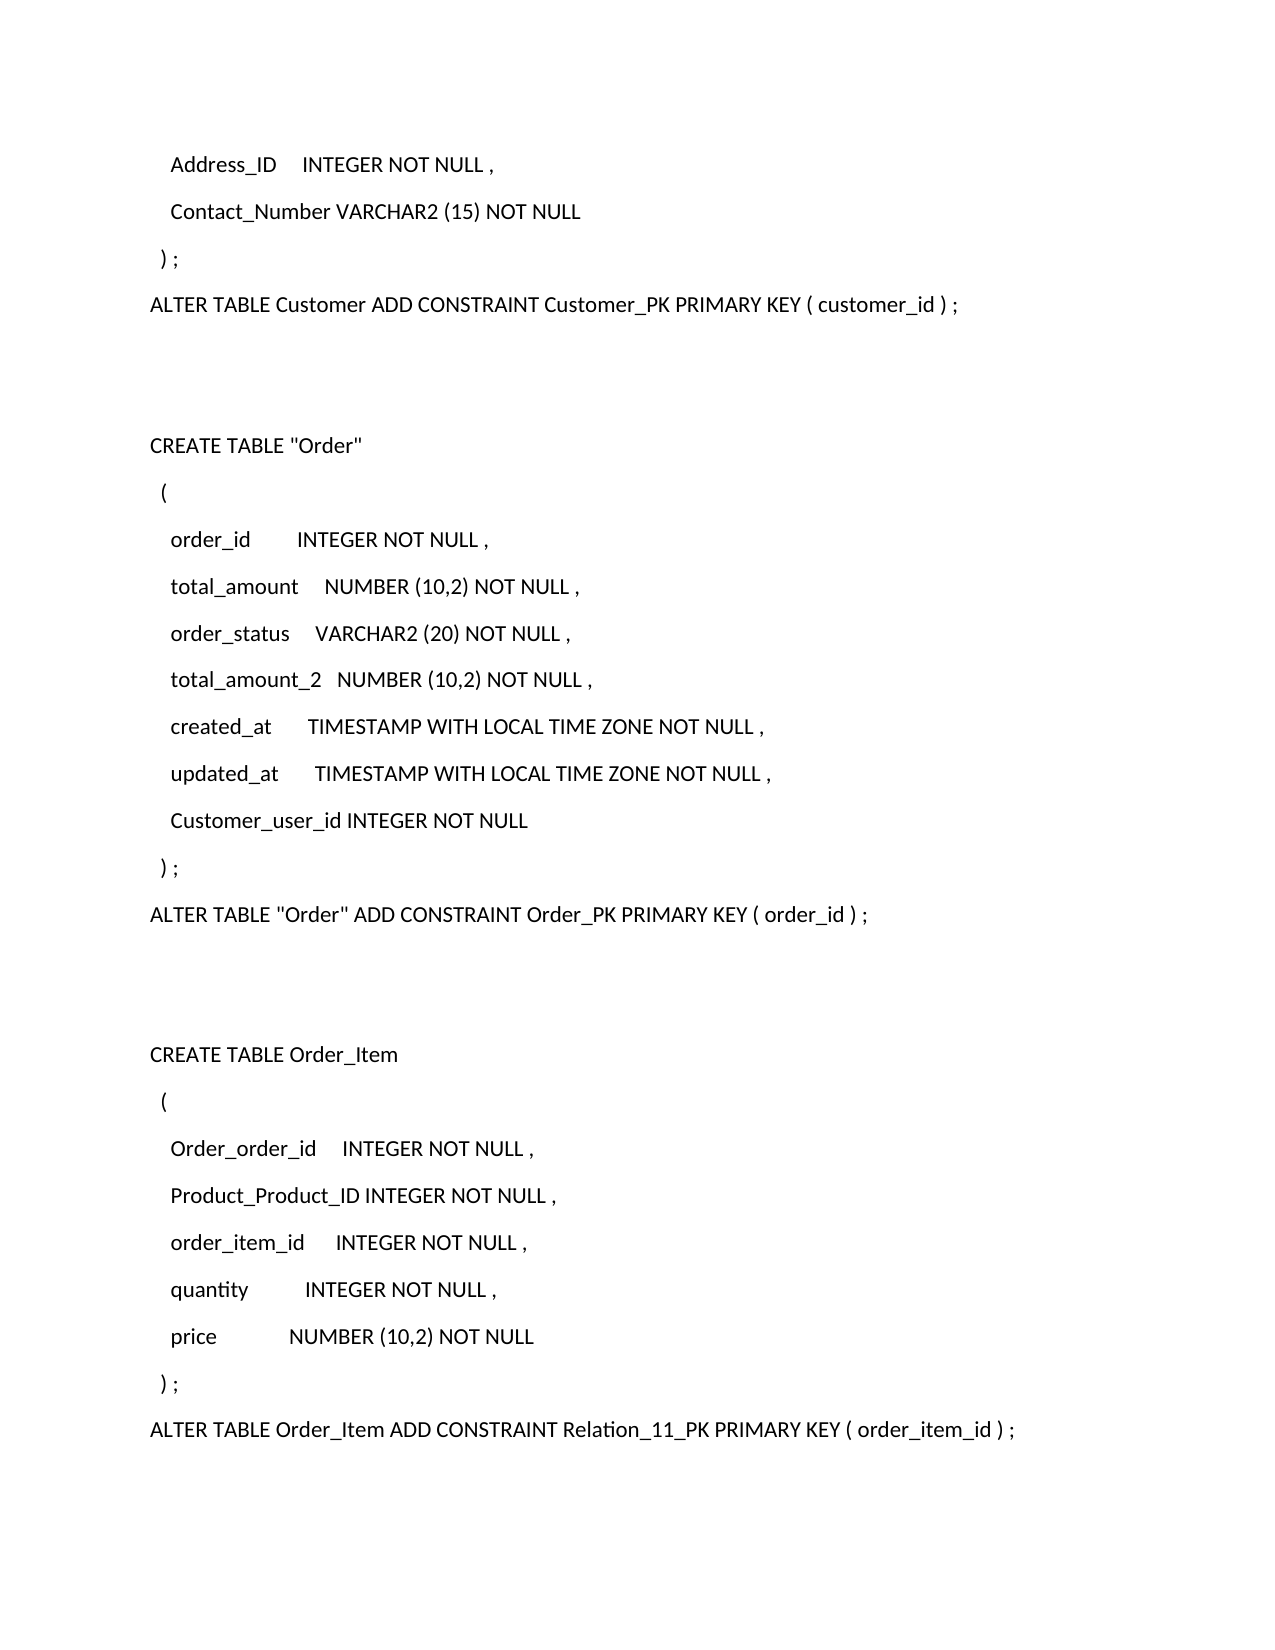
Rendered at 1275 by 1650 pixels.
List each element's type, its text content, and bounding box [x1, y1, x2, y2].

text ( [150, 478, 1125, 506]
text ALTER TABLE Customer ADD CONSTRAINT Customer_PK PRIMARY KEY ( customer_id ) ; [150, 291, 1125, 319]
text ALTER TABLE "Order" ADD CONSTRAINT Order_PK PRIMARY KEY ( order_id ) ; [150, 900, 1125, 928]
text ALTER TABLE Order_Item ADD CONSTRAINT Relation_11_PK PRIMARY KEY ( order_item_id ) ; [150, 1416, 1125, 1444]
text CREATE TABLE Order_Item [150, 1041, 1125, 1069]
text total_amount NUMBER (10,2) NOT NULL , [150, 572, 1125, 600]
text ) ; [150, 244, 1125, 272]
text order_item_id INTEGER NOT NULL , [150, 1228, 1125, 1256]
text ( [150, 1087, 1125, 1116]
text order_status VARCHAR2 (20) NOT NULL , [150, 619, 1125, 647]
text price NUMBER (10,2) NOT NULL [150, 1322, 1125, 1350]
text total_amount_2 NUMBER (10,2) NOT NULL , [150, 666, 1125, 694]
text Order_order_id INTEGER NOT NULL , [150, 1134, 1125, 1162]
text Product_Product_ID INTEGER NOT NULL , [150, 1181, 1125, 1209]
text updated_at TIMESTAMP WITH LOCAL TIME ZONE NOT NULL , [150, 759, 1125, 787]
text order_id INTEGER NOT NULL , [150, 525, 1125, 553]
text ) ; [150, 1369, 1125, 1397]
text CREATE TABLE "Order" [150, 431, 1125, 459]
text created_at TIMESTAMP WITH LOCAL TIME ZONE NOT NULL , [150, 712, 1125, 741]
text ) ; [150, 853, 1125, 881]
text Address_ID INTEGER NOT NULL , [150, 150, 1125, 178]
text quantity INTEGER NOT NULL , [150, 1275, 1125, 1303]
text Contact_Number VARCHAR2 (15) NOT NULL [150, 197, 1125, 225]
text Customer_user_id INTEGER NOT NULL [150, 806, 1125, 834]
